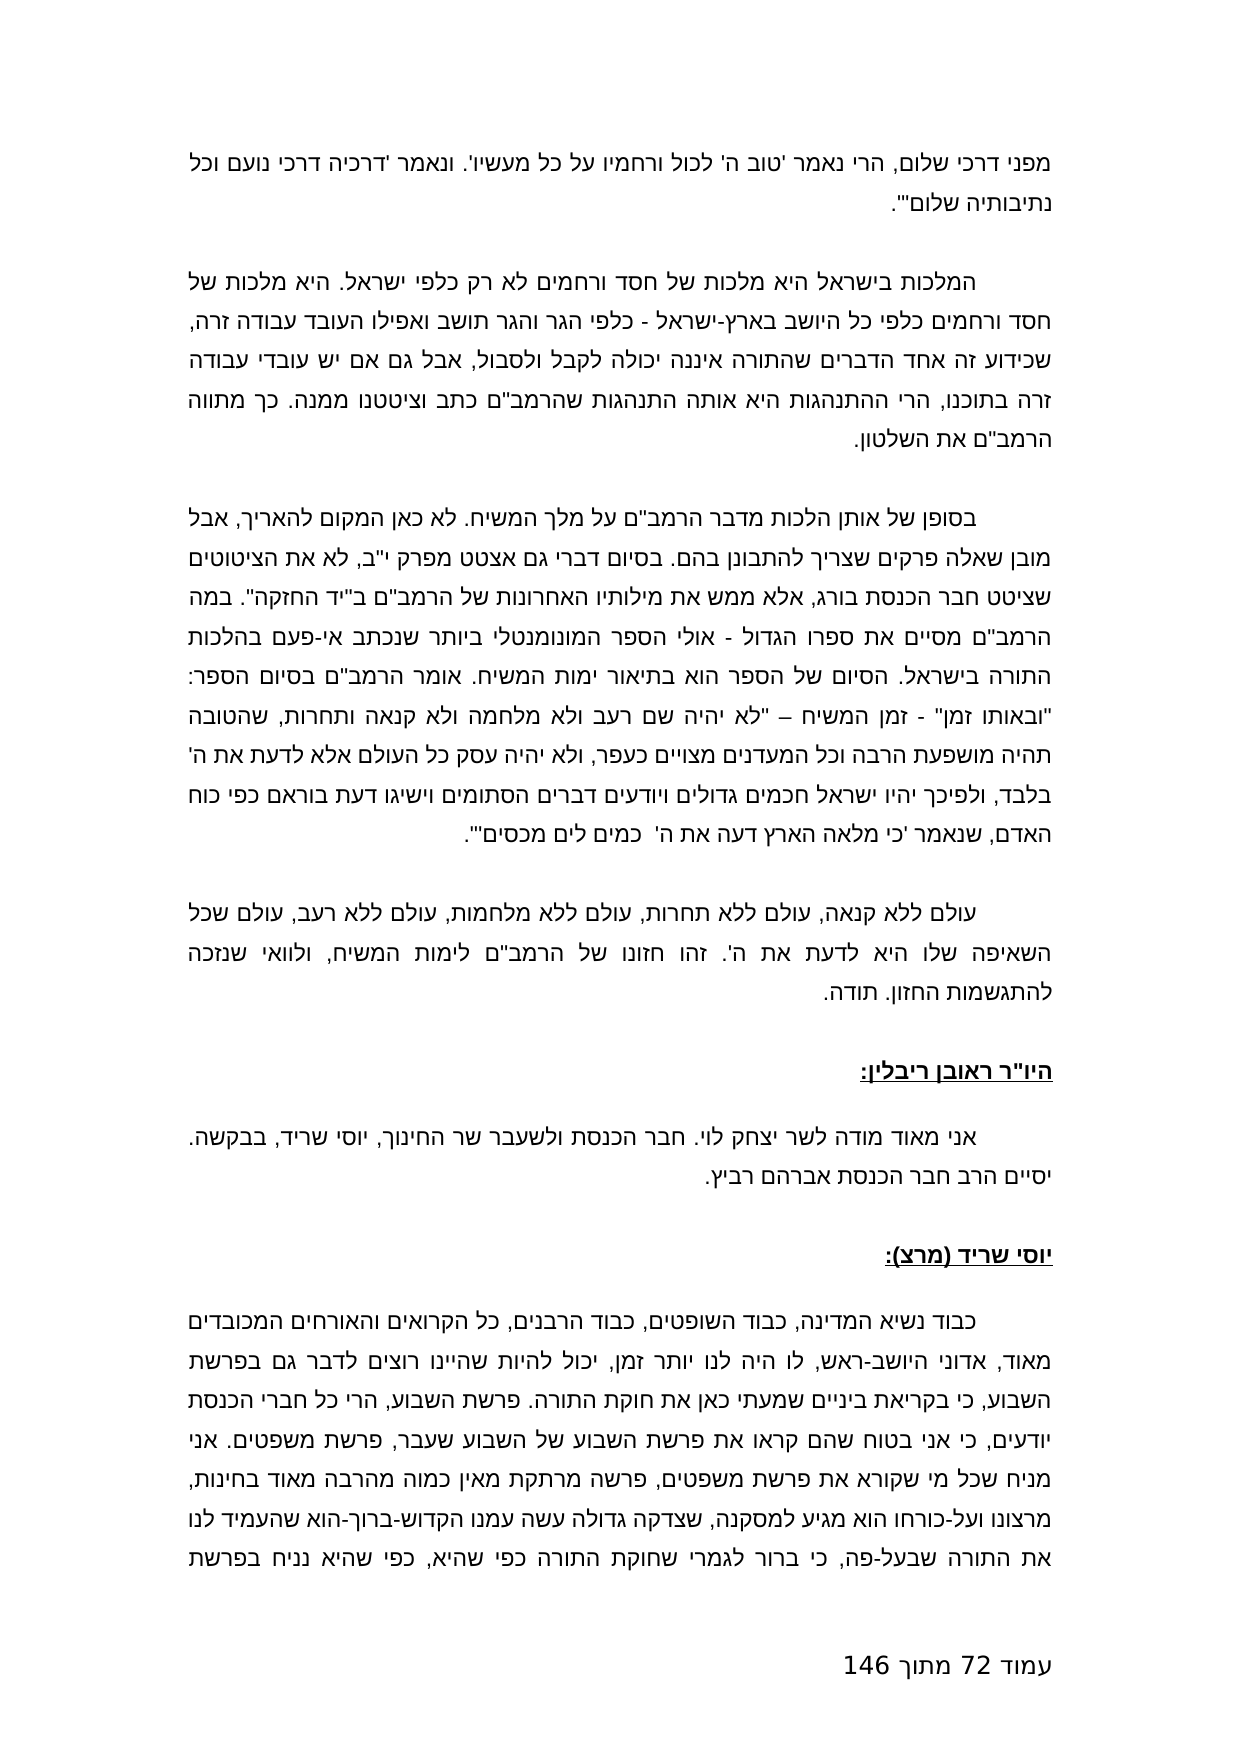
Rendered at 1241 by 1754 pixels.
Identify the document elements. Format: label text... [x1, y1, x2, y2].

text היו"ר ראובן ריבלין: [187, 1058, 1053, 1084]
text עולם ללא קנאה, עולם ללא תחרות, עולם ללא מלחמות, עולם ללא רעב, עולם שכל השאיפה שלו היא לדעת את ה'. זהו חזונו של הרמב"ם לימות המשיח, ולוואי שנזכה להתגשמות החזון. תודה. [187, 900, 1053, 1005]
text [187, 1308, 1053, 1571]
text יוסי שריד (מרצ): [187, 1242, 1053, 1269]
text אני מאוד מודה לשר יצחק לוי. חבר הכנסת ולשעבר שר החינוך, יוסי שריד, בבקשה. יסיים הרב חבר הכנסת אברהם רביץ. [187, 1124, 1053, 1190]
text בסופן של אותן הלכות מדבר הרמב"ם על מלך המשיח. לא כאן המקום להאריך, אבל מובן שאלה פרקים שצריך להתבונן בהם. בסיום דברי גם אצטט מפרק י"ב, לא את הציטוטים שציטט חבר הכנסת בורג, אלא ממש את מילותיו האחרונות של הרמב"ם ב"יד החזקה". במה הרמב"ם מסיים את ספרו הגדול - אולי הספר המונומנטלי ביותר שנכתב אי-פעם בהלכות התורה בישראל. הסיום של הספר הוא בתיאור ימות המשיח. אומר הרמב"ם בסיום הספר: "ובאותו זמן" - זמן המשיח – "לא יהיה שם רעב ולא מלחמה ולא קנאה ותחרות, שהטובה תהיה מושפעת הרבה וכל המעדנים מצויים כעפר, ולא יהיה עסק כל העולם אלא לדעת את ה' בלבד, ולפיכך יהיו ישראל חכמים גדולים ויודעים דברים הסתומים וישיגו דעת בוראם כפי כוח האדם, שנאמר 'כי מלאה הארץ דעה את ה' כמים לים מכסים'". [187, 505, 1053, 847]
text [187, 150, 1053, 216]
text המלכות בישראל היא מלכות של חסד ורחמים לא רק כלפי ישראל. היא מלכות של חסד ורחמים כלפי כל היושב בארץ-ישראל - כלפי הגר והגר תושב ואפילו העובד עבודה זרה, שכידוע זה אחד הדברים שהתורה איננה יכולה לקבל ולסבול, אבל גם אם יש עובדי עבודה זרה בתוכנו, הרי ההתנהגות היא אותה התנהגות שהרמב"ם כתב וציטטנו ממנה. כך מתווה הרמב"ם את השלטון. [187, 268, 1053, 453]
